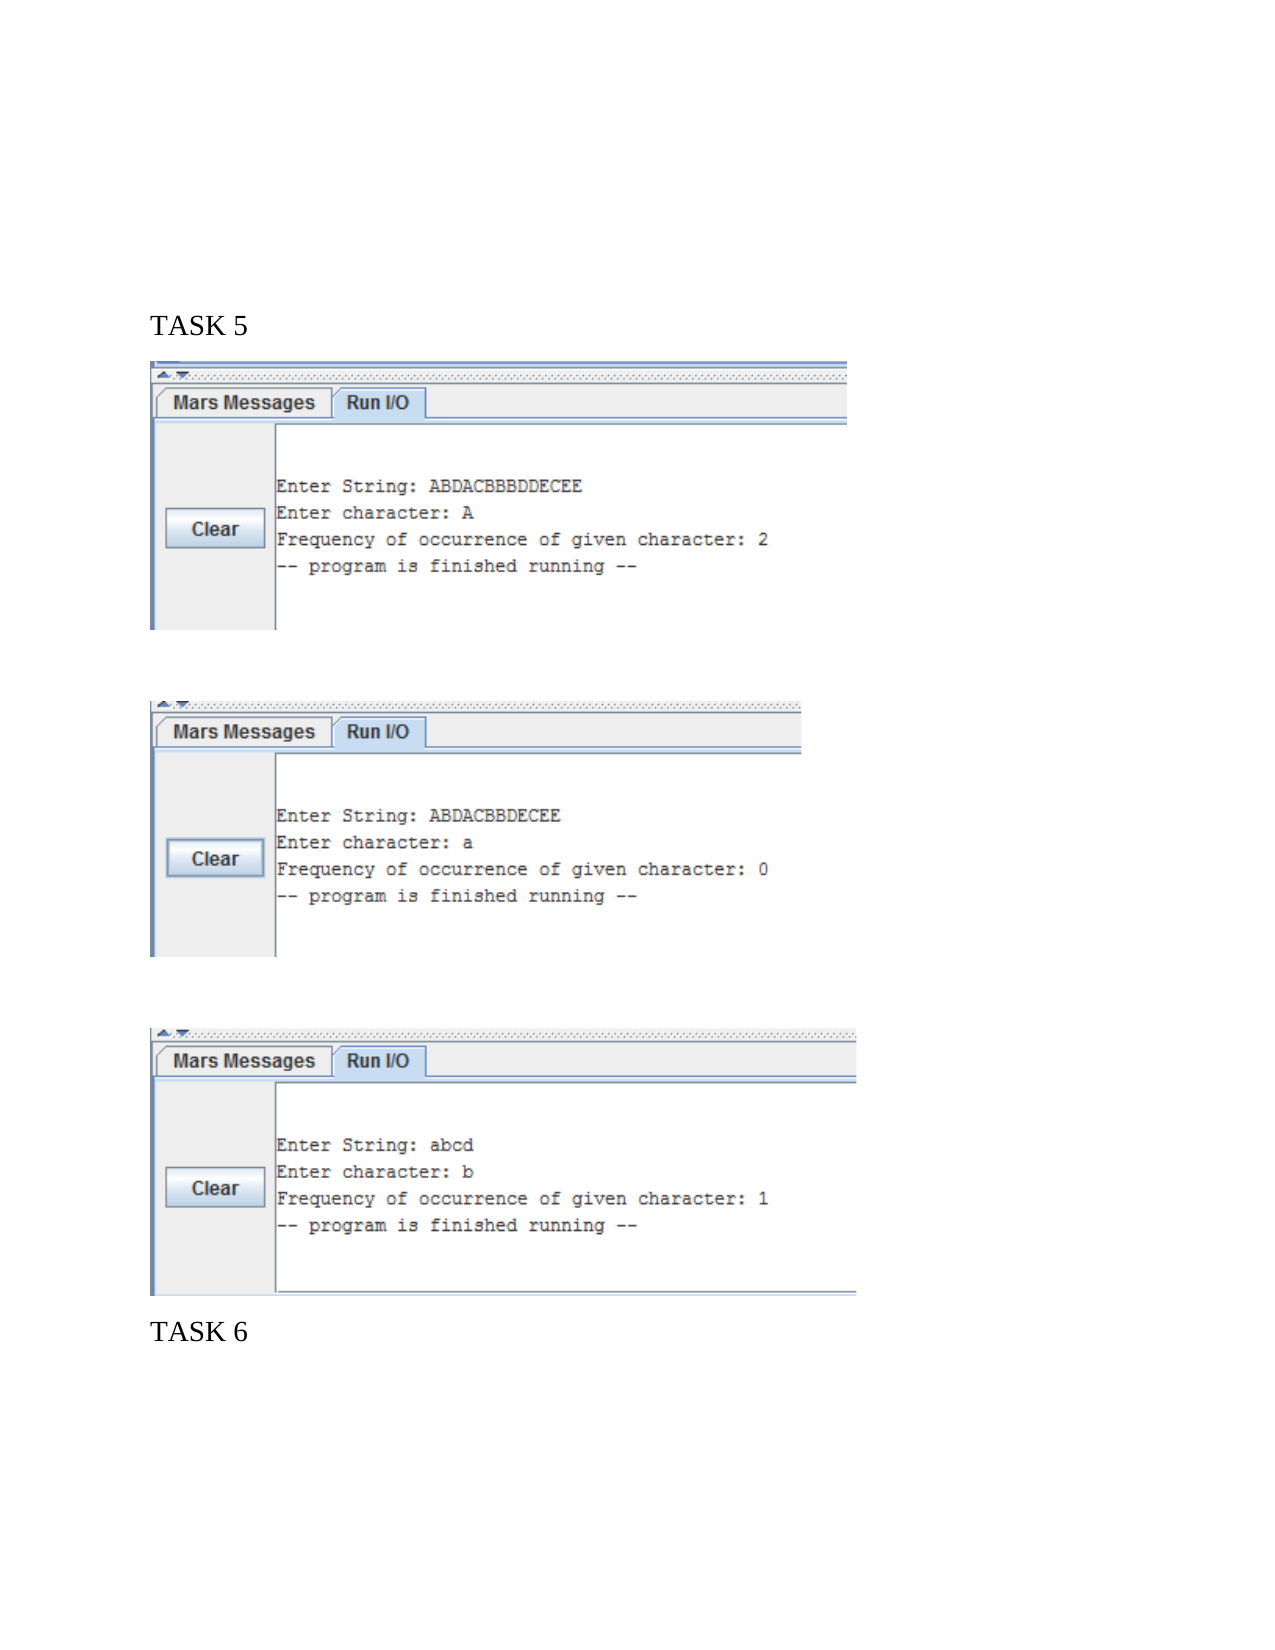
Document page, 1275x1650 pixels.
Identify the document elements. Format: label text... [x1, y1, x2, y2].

picture [150, 361, 847, 630]
text TASK 5 [150, 308, 1125, 342]
text TASK 6 [150, 1314, 1125, 1348]
picture [150, 701, 802, 957]
picture [150, 1028, 857, 1296]
